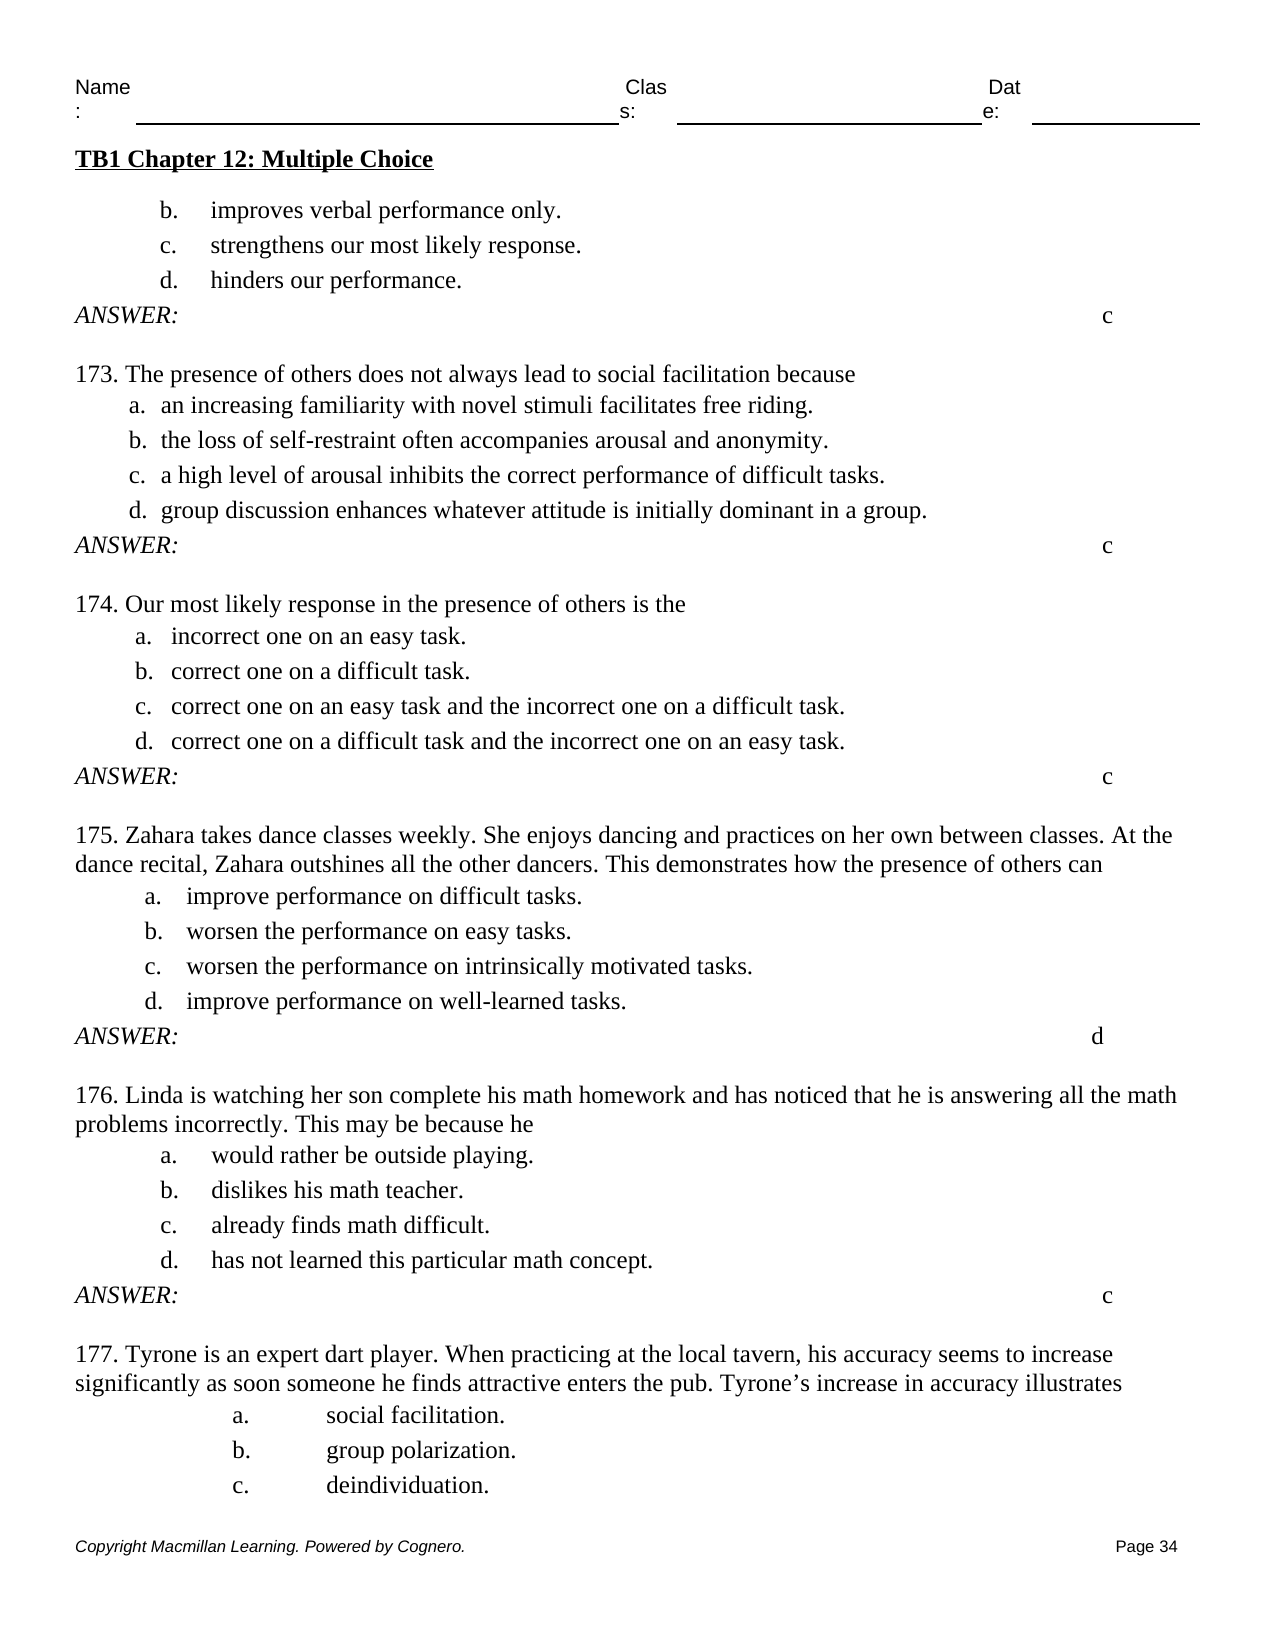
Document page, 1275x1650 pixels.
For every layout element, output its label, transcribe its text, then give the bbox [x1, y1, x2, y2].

table_header 174. Our most likely response in the presence of others is the [75, 590, 1200, 793]
table_header 176. Linda is watching her son complete his math homework and has noticed that he is answering all the math problems incorrectly. This may be because he [75, 1080, 1200, 1313]
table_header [75, 1340, 1200, 1502]
table_header 173. The presence of others does not always lead to social facilitation because [75, 359, 1200, 563]
table_header 175. Zahara takes dance classes weekly. She enjoys dancing and practices on her own between classes. At the dance recital, Zahara outshines all the other dancers. This demonstrates how the presence of others can [75, 820, 1200, 1053]
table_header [75, 192, 1200, 332]
